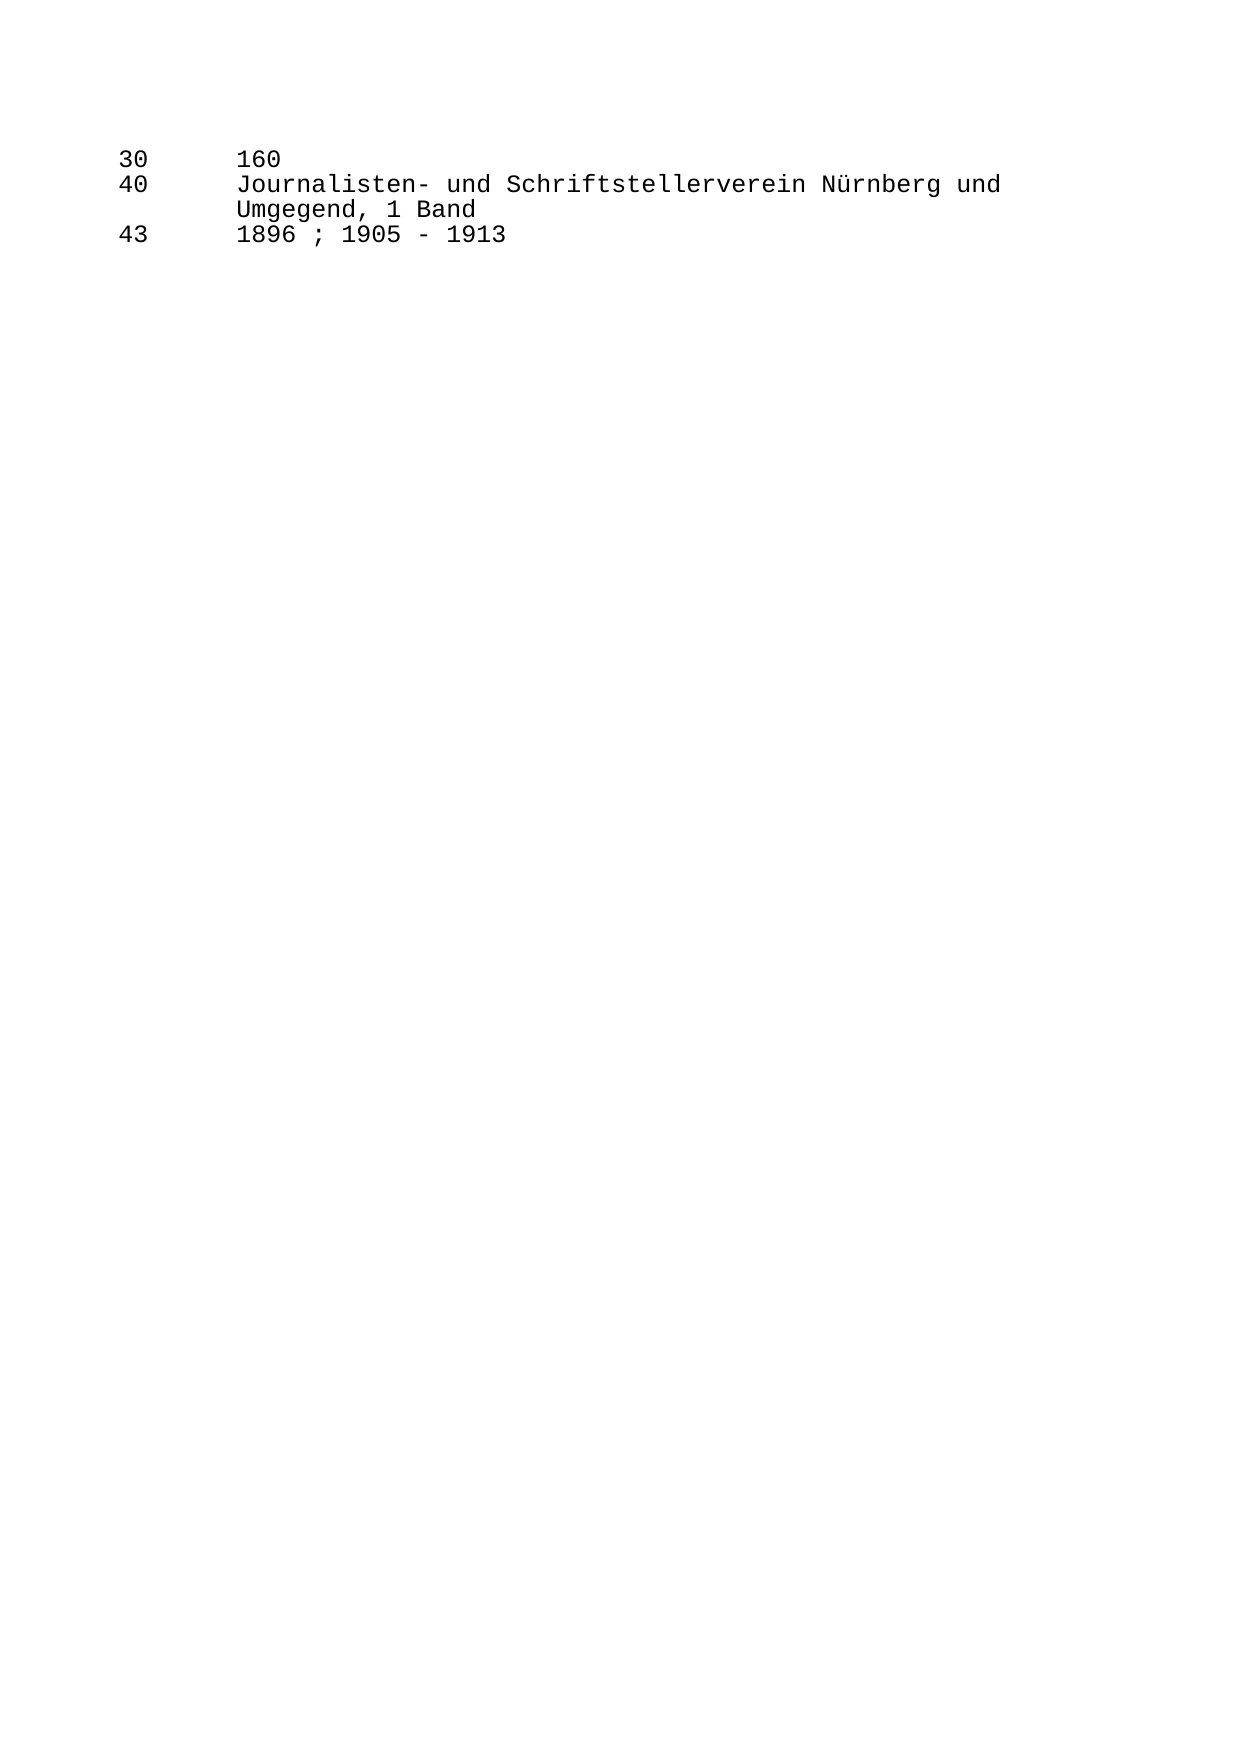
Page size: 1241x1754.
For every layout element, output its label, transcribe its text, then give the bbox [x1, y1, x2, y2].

text 40 k[1{Journalisten- und Schriftstellerverein} 2{o[Nürnberg]o und Umgegend}]k, 1 Band [118, 173, 1122, 223]
text 43 1896 ; 1905 - 1913 [118, 223, 1122, 248]
text 30 160 [118, 148, 1122, 173]
